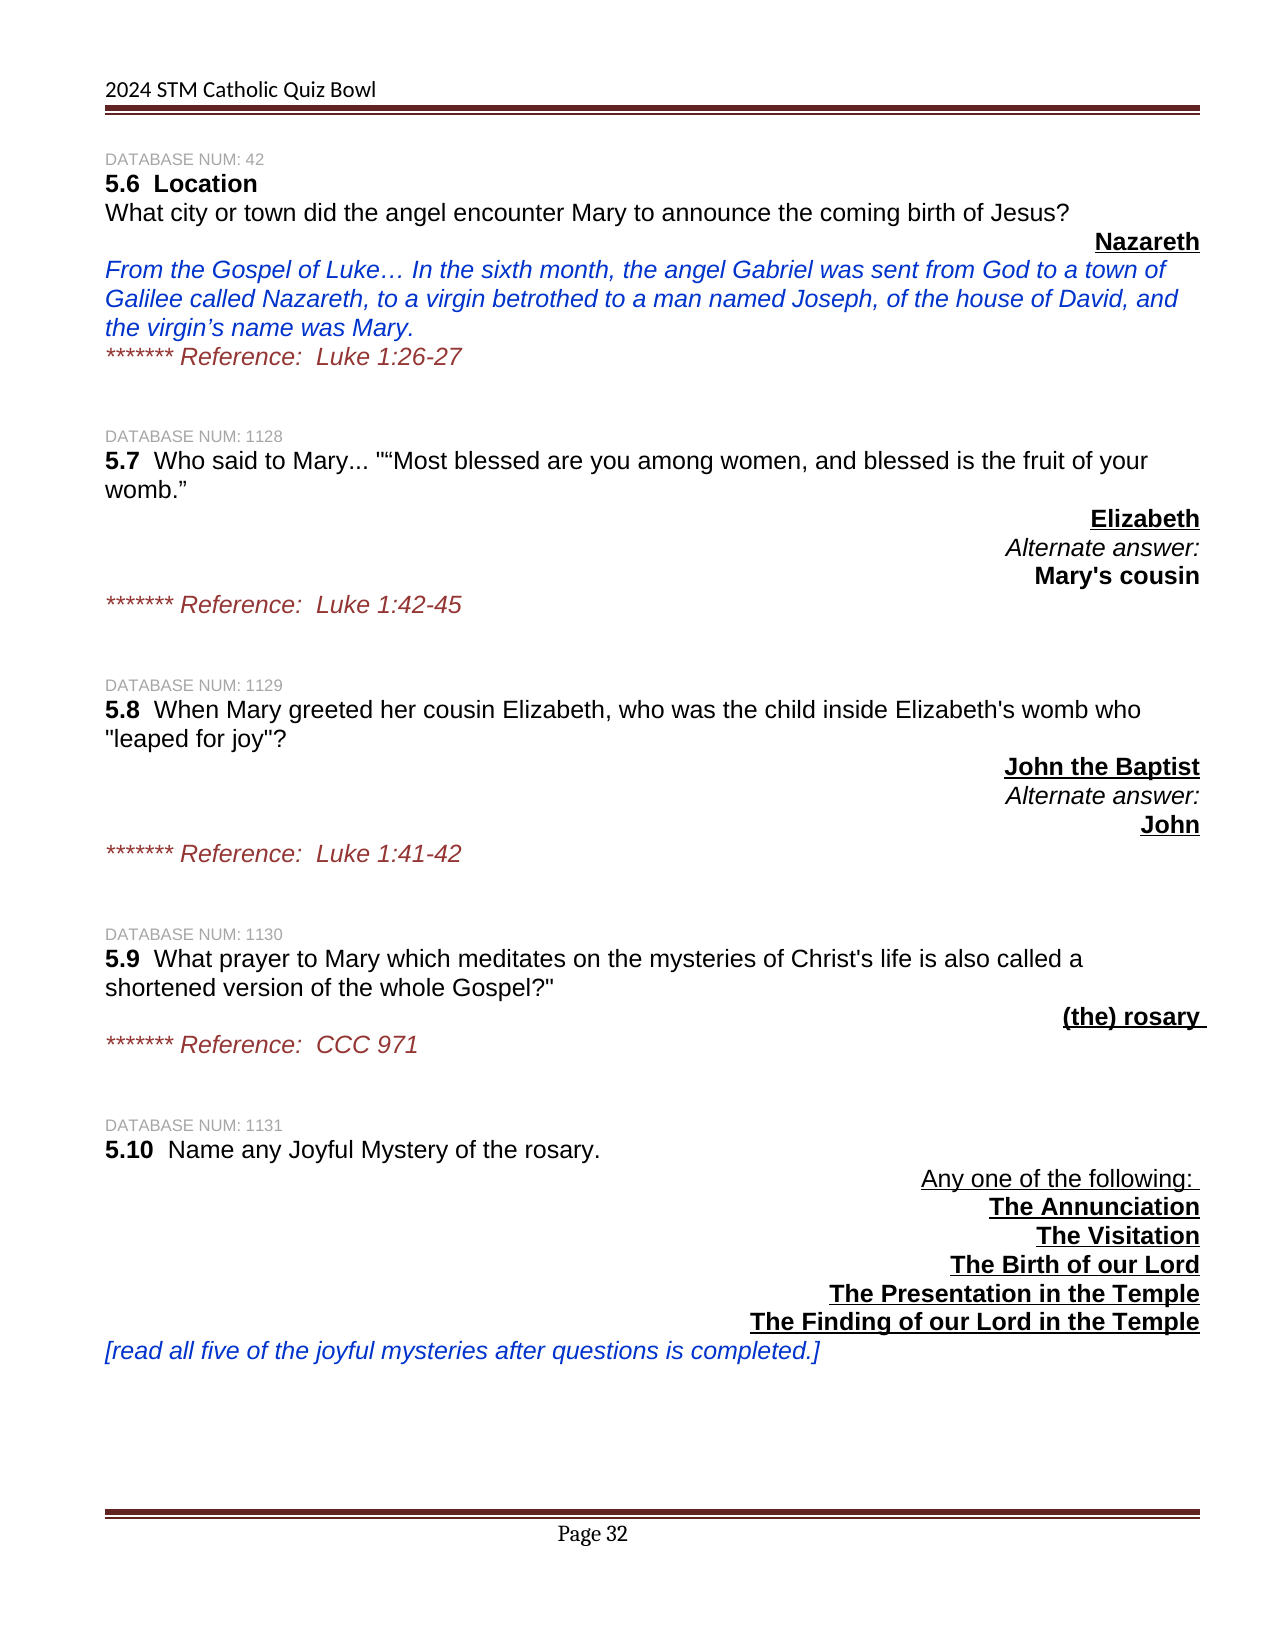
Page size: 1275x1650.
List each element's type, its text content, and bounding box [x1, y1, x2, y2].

text DATABASE NUM: 1130 [105, 896, 1200, 944]
text [read all five of the joyful mysteries after questions is completed.] [105, 1336, 1200, 1365]
text 5.7 Who said to Mary... "“Most blessed are you among women, and blessed is the fruit of your womb.” [105, 446, 1200, 504]
text From the Gospel of Luke… In the sixth month, the angel Gabriel was sent from God to a town of Galilee called Nazareth, to a virgin betrothed to a man named Joseph, of the house of David, and the virgin’s name was Mary. [105, 255, 1200, 342]
text Mary's cousin [105, 561, 1200, 590]
text ******* Reference: Luke 1:26-27 [105, 342, 1200, 398]
text DATABASE NUM: 1131 [105, 1116, 1200, 1135]
text DATABASE NUM: 1129 [105, 676, 1200, 695]
text Alternate answer: [105, 533, 1200, 561]
text ******* Reference: Luke 1:42-45 [105, 590, 1200, 619]
text Any one of the following: The Annunciation The Visitation The Birth of our Lord The Presentation in the Temple The Finding of our Lord in the Temple [105, 1164, 1200, 1336]
text John [105, 810, 1200, 838]
text 5.6 Location [105, 169, 1200, 198]
text Alternate answer: [105, 781, 1200, 810]
text 5.9 What prayer to Mary which meditates on the mysteries of Christ's life is also called a shortened version of the whole Gospel?" [105, 944, 1200, 1001]
text ******* Reference: Luke 1:41-42 [105, 838, 1200, 867]
text Nazareth [105, 227, 1200, 255]
text DATABASE NUM: 42 [105, 150, 1200, 169]
text Elizabeth [105, 504, 1200, 533]
text ******* Reference: CCC 971 [105, 1030, 1200, 1059]
text John the Baptist [105, 752, 1200, 781]
text (the) rosary [105, 1001, 1200, 1030]
text 5.10 Name any Joyful Mystery of the rosary. [105, 1135, 1200, 1164]
text What city or town did the angel encounter Mary to announce the coming birth of Jesus? [105, 198, 1200, 227]
text 5.8 When Mary greeted her cousin Elizabeth, who was the child inside Elizabeth's womb who "leaped for joy"? [105, 695, 1200, 752]
text DATABASE NUM: 1128 [105, 427, 1200, 446]
